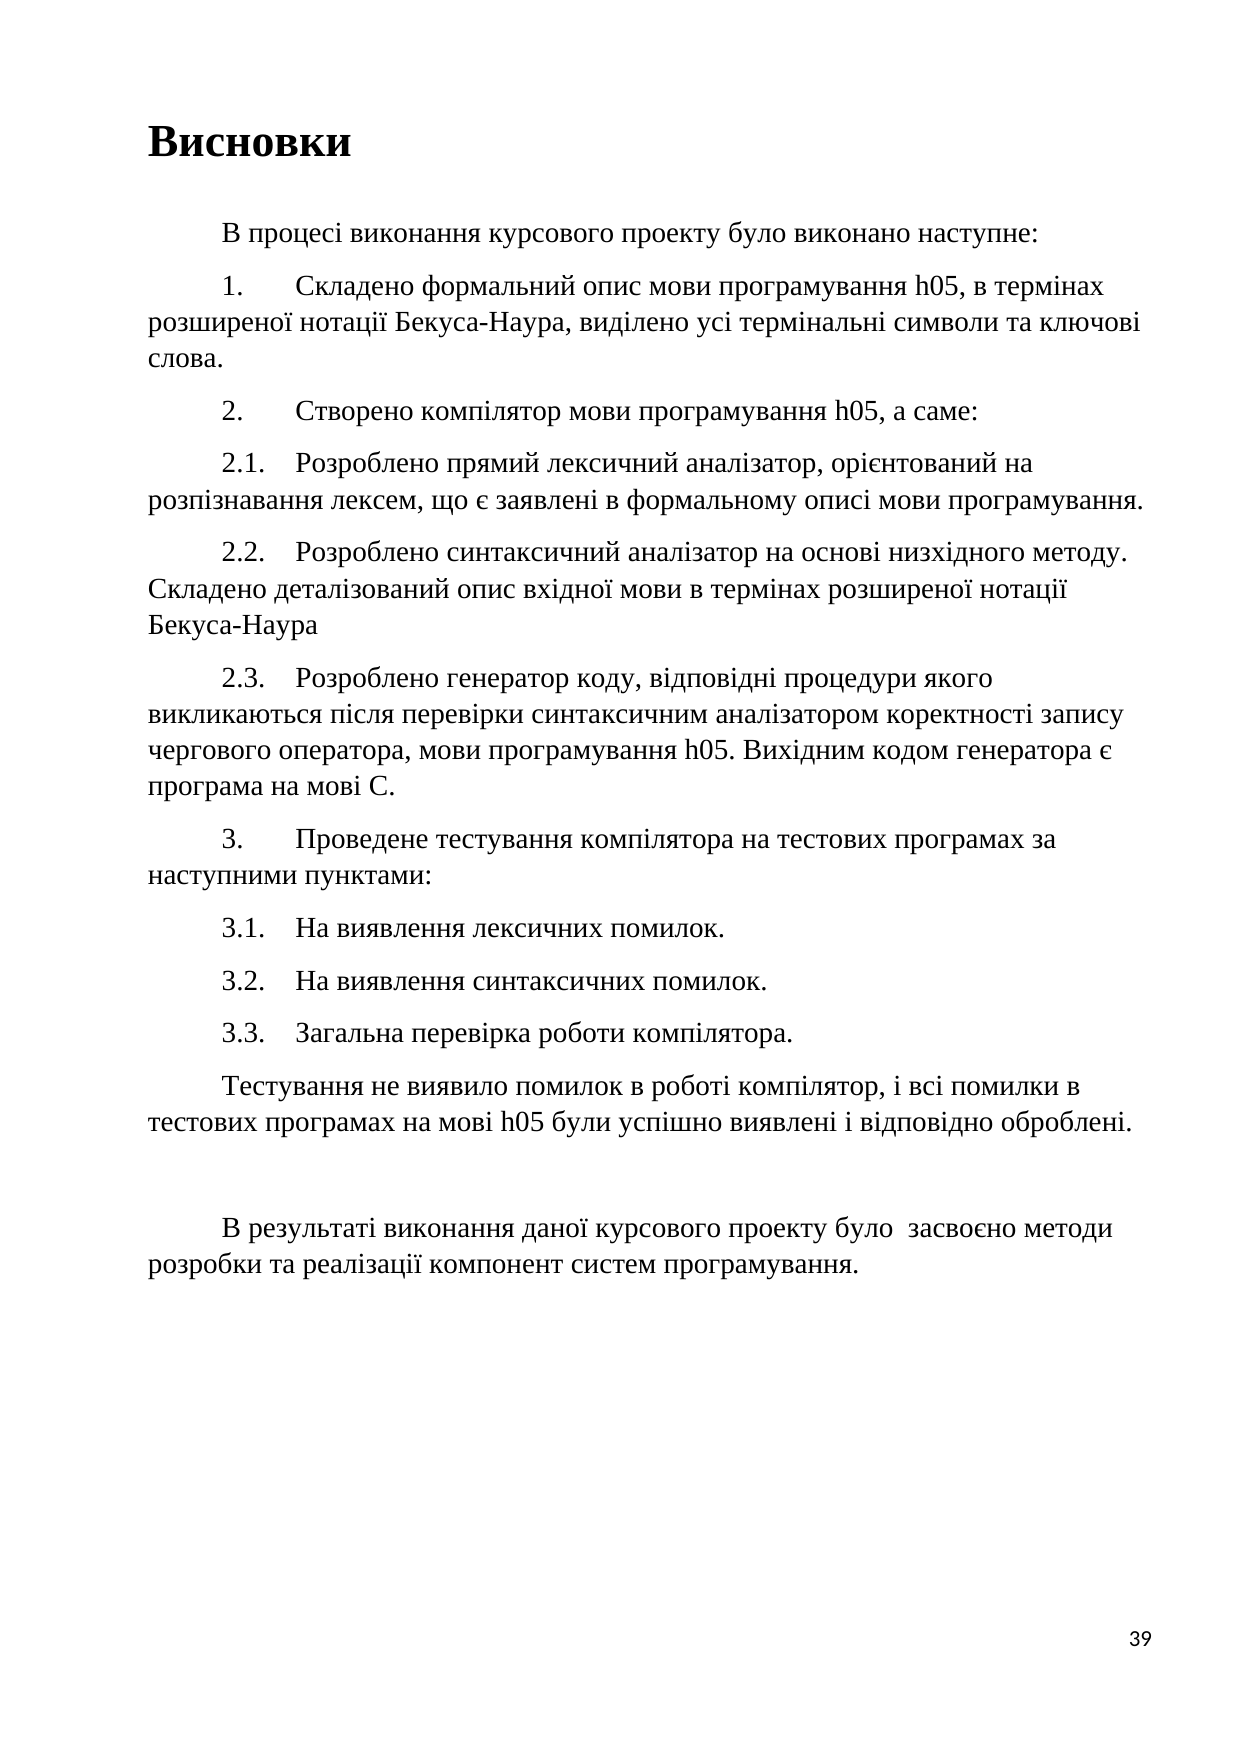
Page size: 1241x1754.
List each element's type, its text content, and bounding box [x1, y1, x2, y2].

text 2.2. Розроблено синтаксичний аналізатор на основі низхідного методу. Складено деталізований опис вхідної мови в термінах розширеної нотації Бекуса-Наура [148, 534, 1152, 640]
text Тестування не виявило помилок в роботі компілятор, і всі помилки в тестових програмах на мові h05 були успішно виявлені і відповідно оброблені. [148, 1068, 1152, 1138]
text 2. Створено компілятор мови програмування h05, а саме: [148, 393, 1152, 426]
text 3.3. Загальна перевірка роботи компілятора. [148, 1016, 1152, 1049]
text 3.1. На виявлення лексичних помилок. [148, 910, 1152, 943]
text 2.3. Розроблено генератор коду, відповідні процедури якого викликаються після перевірки синтаксичним аналізатором коректності запису чергового оператора, мови програмування h05. Вихідним кодом генератора є програма на мові C. [148, 660, 1152, 802]
text 2.1. Розроблено прямий лексичний аналізатор, орієнтований на розпізнавання лексем, що є заявлені в формальному описі мови програмування. [148, 446, 1152, 515]
text 1. Складено формальний опис мови програмування h05, в термінах розширеної нотації Бекуса-Наура, виділено усі термінальні символи та ключові слова. [148, 268, 1152, 373]
text В результаті виконання даної курсового проекту було засвоєно методи розробки та реалізації компонент систем програмування. [148, 1210, 1152, 1280]
list Висновки [148, 113, 1152, 166]
text В процесі виконання курсового проекту було виконано наступне: [148, 215, 1152, 248]
text 3.2. На виявлення синтаксичних помилок. [148, 963, 1152, 996]
text 3. Проведене тестування компілятора на тестових програмах за наступними пунктами: [148, 821, 1152, 891]
